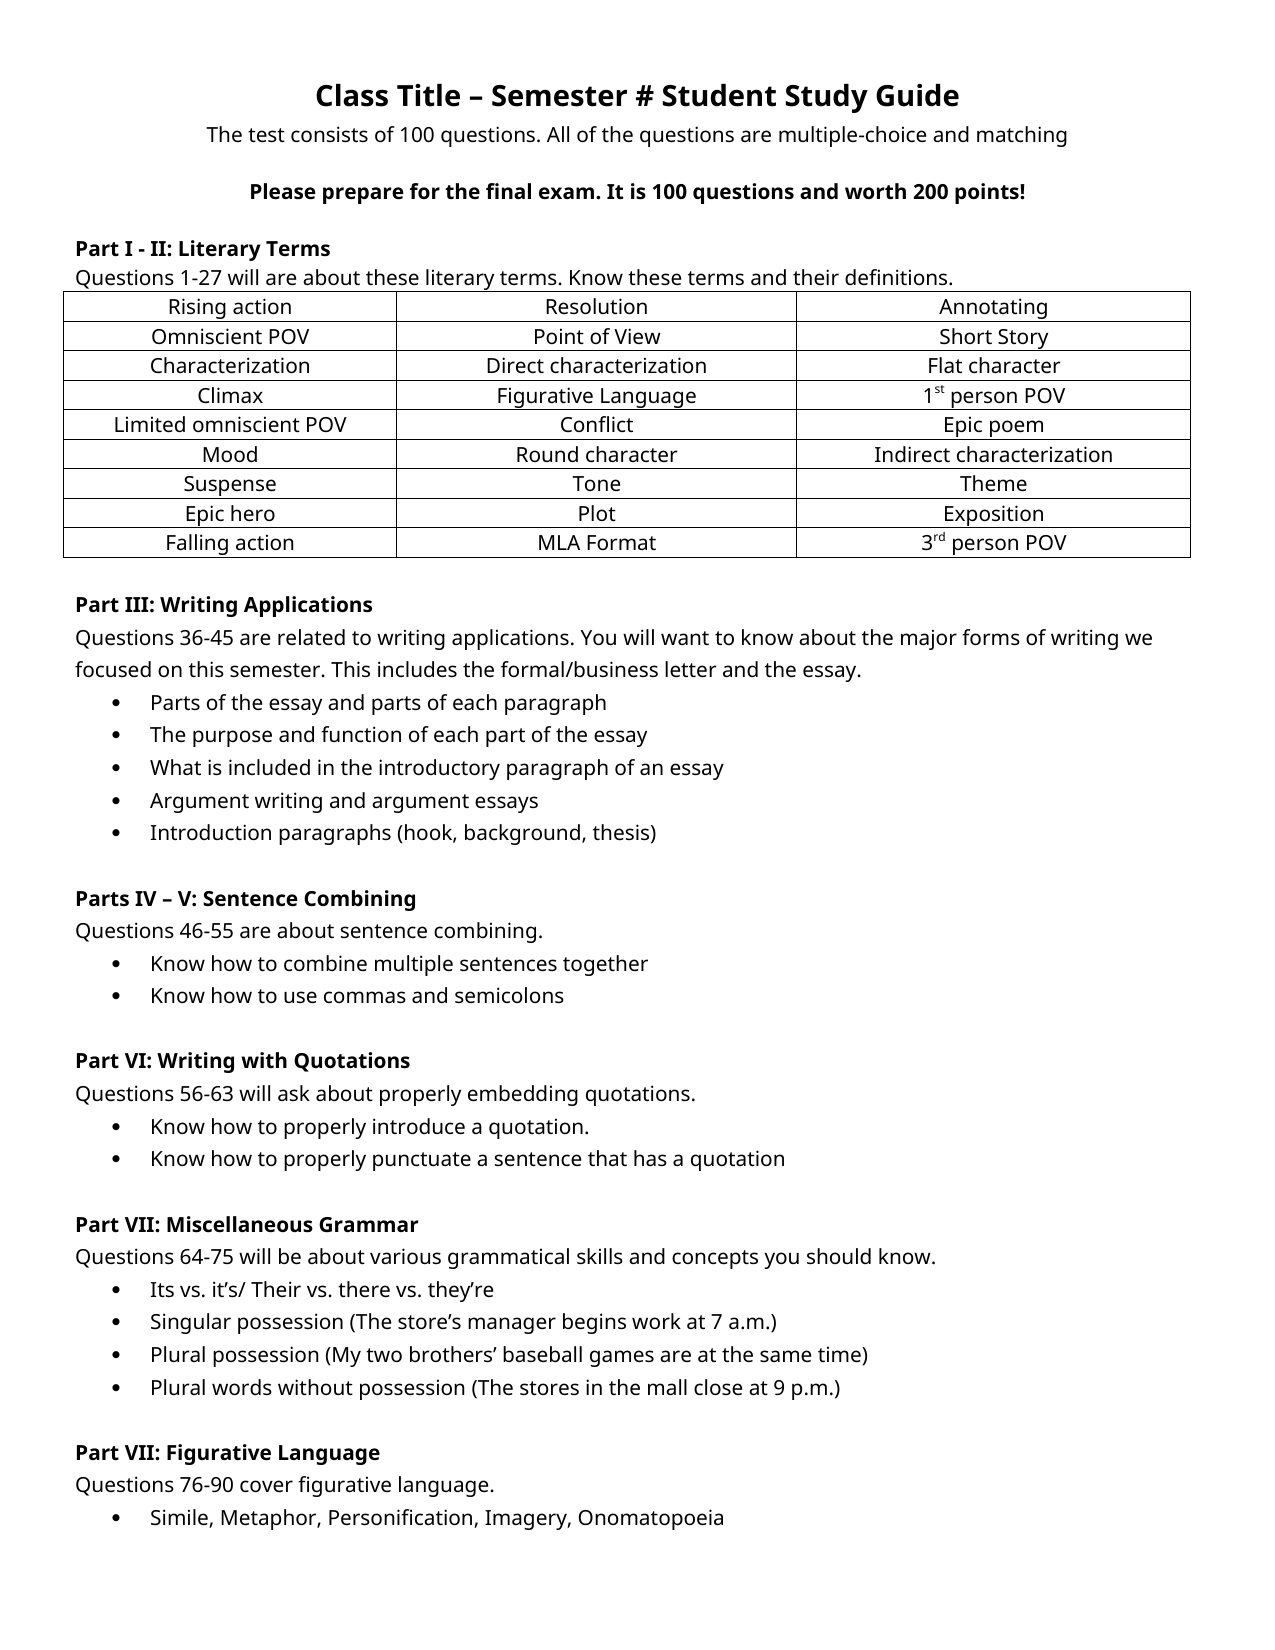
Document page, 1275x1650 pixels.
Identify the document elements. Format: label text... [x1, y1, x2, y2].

table_cell 3rd person POV [797, 528, 1190, 557]
table_cell 1st person POV [797, 381, 1190, 409]
text Please prepare for the final exam. It is 100 questions and worth 200 points! [75, 177, 1200, 206]
text Class Title – Semester # Student Study Guide [75, 75, 1200, 115]
text Part VI: Writing with Quotations [75, 1047, 1200, 1075]
list Know how to properly punctuate a sentence that has a quotation [112, 1144, 1200, 1173]
text Part I - II: Literary Terms [75, 234, 1200, 263]
table_cell Climax [64, 381, 396, 409]
table_cell Suspense [64, 469, 396, 498]
list Argument writing and argument essays [112, 786, 1200, 814]
table_header Rising action [64, 292, 396, 321]
list What is included in the introductory paragraph of an essay [112, 753, 1200, 782]
text Part VII: Figurative Language [75, 1438, 1200, 1466]
table_cell Indirect characterization [797, 440, 1190, 468]
list Know how to use commas and semicolons [112, 981, 1200, 1010]
list Simile, Metaphor, Personification, Imagery, Onomatopoeia [112, 1503, 1200, 1532]
table_cell Round character [397, 440, 796, 468]
list Plural possession (My two brothers’ baseball games are at the same time) [112, 1340, 1200, 1368]
table_cell Theme [797, 469, 1190, 498]
text Questions 56-63 will ask about properly embedding quotations. [75, 1079, 1200, 1108]
text Part VII: Miscellaneous Grammar [75, 1210, 1200, 1238]
table_cell Epic poem [797, 410, 1190, 439]
table_header Resolution [397, 292, 796, 321]
list Plural words without possession (The stores in the mall close at 9 p.m.) [112, 1373, 1200, 1401]
text Parts IV – V: Sentence Combining [75, 884, 1200, 912]
text Questions 1-27 will are about these literary terms. Know these terms and their definitions. [75, 263, 1200, 291]
list Its vs. it’s/ Their vs. there vs. they’re [112, 1275, 1200, 1303]
list Singular possession (The store’s manager begins work at 7 a.m.) [112, 1307, 1200, 1336]
text Questions 36-45 are related to writing applications. You will want to know about the major forms of writing we focused on this semester. This includes the formal/business letter and the essay. [75, 623, 1200, 684]
table_cell Limited omniscient POV [64, 410, 396, 439]
list Introduction paragraphs (hook, background, thesis) [112, 818, 1200, 847]
table_cell Tone [397, 469, 796, 498]
table_cell Falling action [64, 528, 396, 557]
list The purpose and function of each part of the essay [112, 721, 1200, 749]
list Know how to properly introduce a quotation. [112, 1112, 1200, 1140]
text Questions 64-75 will be about various grammatical skills and concepts you should know. [75, 1242, 1200, 1271]
text Questions 76-90 cover figurative language. [75, 1471, 1200, 1499]
table_cell Characterization [64, 351, 396, 380]
table_cell Short Story [797, 322, 1190, 350]
table_cell MLA Format [397, 528, 796, 557]
text Questions 46-55 are about sentence combining. [75, 916, 1200, 945]
table_cell Mood [64, 440, 396, 468]
table_cell Epic hero [64, 499, 396, 527]
list Know how to combine multiple sentences together [112, 949, 1200, 977]
table_cell Omniscient POV [64, 322, 396, 350]
table_cell Direct characterization [397, 351, 796, 380]
table_cell Exposition [797, 499, 1190, 527]
table_header Annotating [797, 292, 1190, 321]
table_cell Point of View [397, 322, 796, 350]
table_cell Flat character [797, 351, 1190, 380]
list Parts of the essay and parts of each paragraph [112, 688, 1200, 716]
table_cell Conflict [397, 410, 796, 439]
table_cell Figurative Language [397, 381, 796, 409]
text Part III: Writing Applications [75, 590, 1200, 619]
table_cell Plot [397, 499, 796, 527]
text The test consists of 100 questions. All of the questions are multiple-choice and matching [75, 121, 1200, 149]
